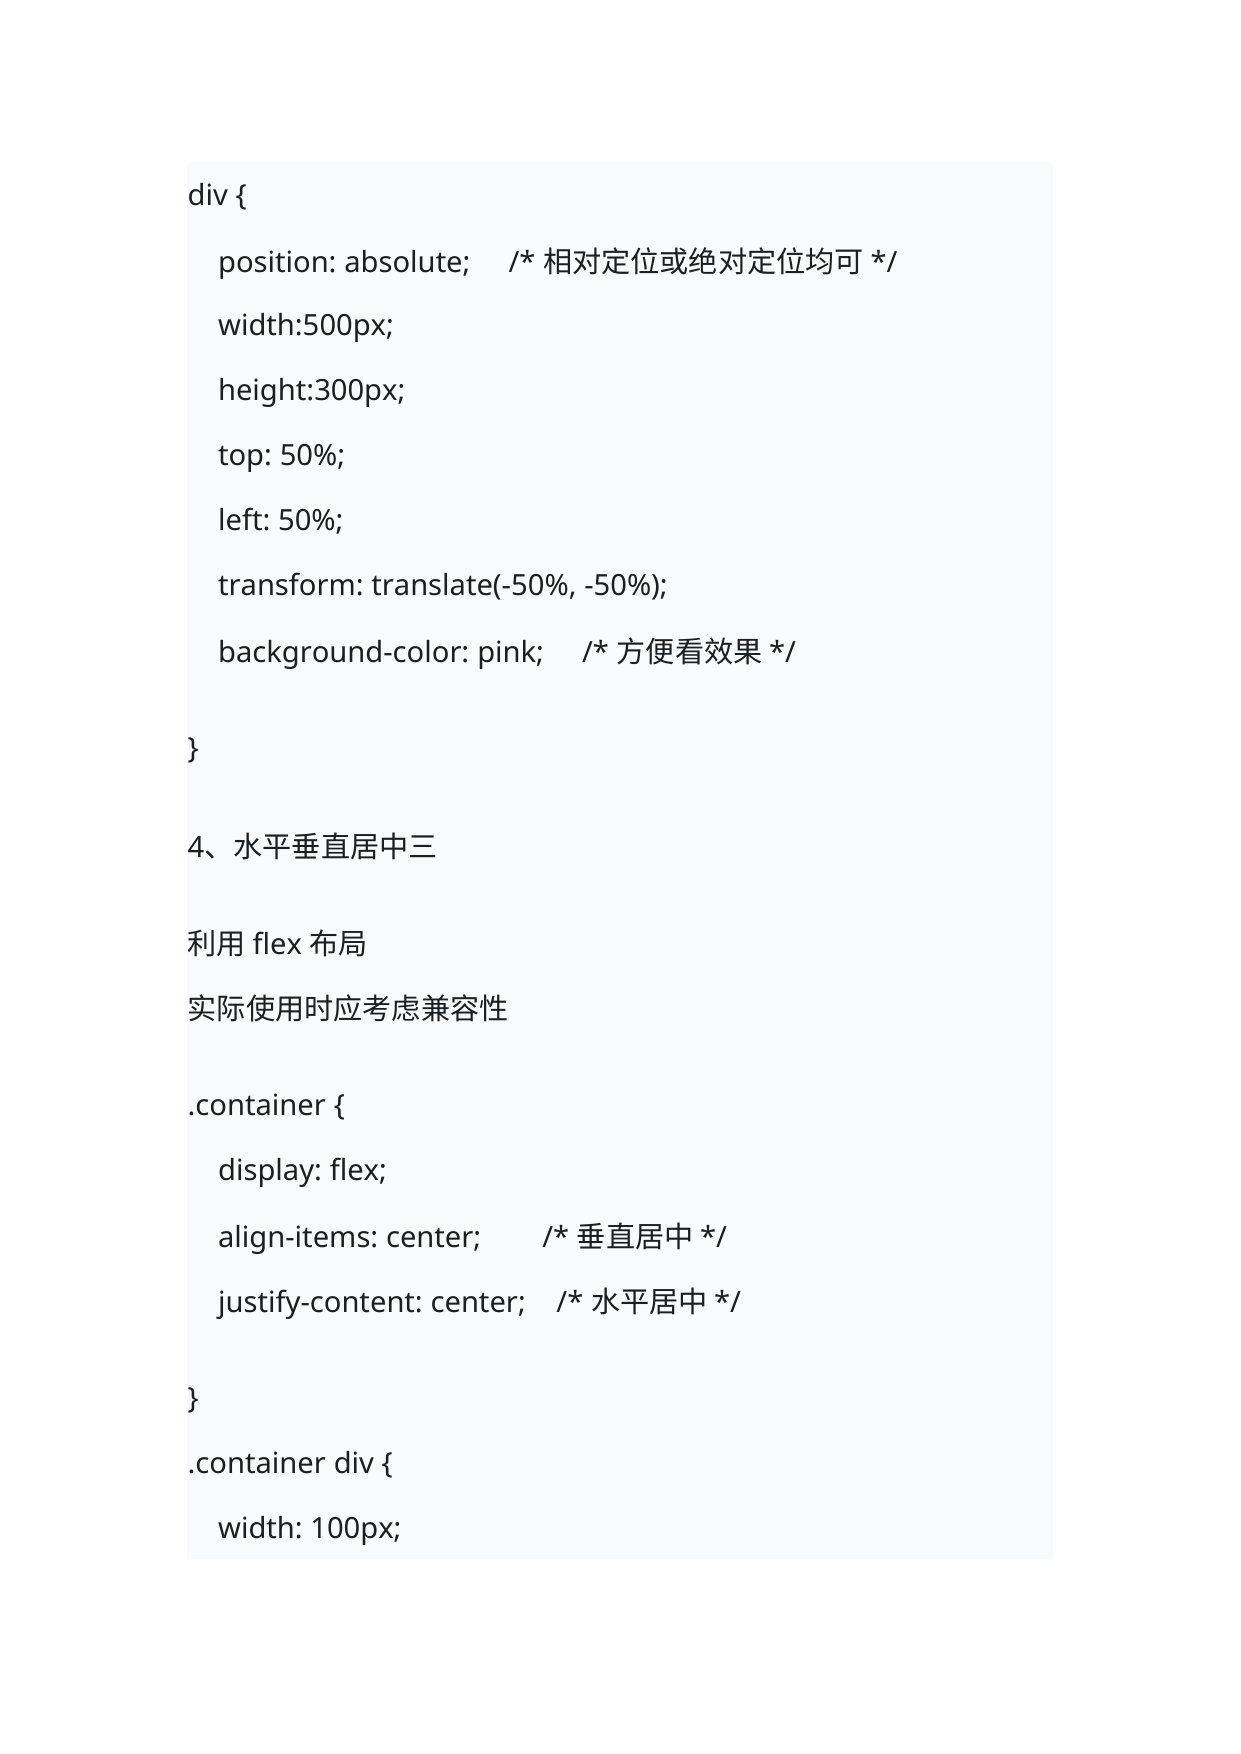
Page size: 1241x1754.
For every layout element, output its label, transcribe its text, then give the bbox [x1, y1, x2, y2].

text .container div { [187, 1429, 1053, 1494]
text .container { [187, 1072, 1053, 1137]
text justify-content: center; /* 水平居中 */ [187, 1267, 1053, 1332]
text 实际使用时应考虑兼容性 [187, 974, 1053, 1039]
text display: flex; [187, 1137, 1053, 1202]
text } [187, 1364, 1053, 1429]
text } [187, 714, 1053, 779]
text top: 50%; [187, 422, 1053, 487]
text height:300px; [187, 357, 1053, 422]
text 利用 flex 布局 [187, 909, 1053, 974]
text background-color: pink; /* 方便看效果 */ [187, 617, 1053, 682]
text 4、水平垂直居中三 [187, 812, 1053, 877]
text width: 100px; [187, 1494, 1053, 1559]
text div { [187, 162, 1053, 227]
text transform: translate(-50%, -50%); [187, 552, 1053, 617]
text width:500px; [187, 292, 1053, 357]
text position: absolute; /* 相对定位或绝对定位均可 */ [187, 227, 1053, 292]
text left: 50%; [187, 487, 1053, 552]
text align-items: center; /* 垂直居中 */ [187, 1202, 1053, 1267]
